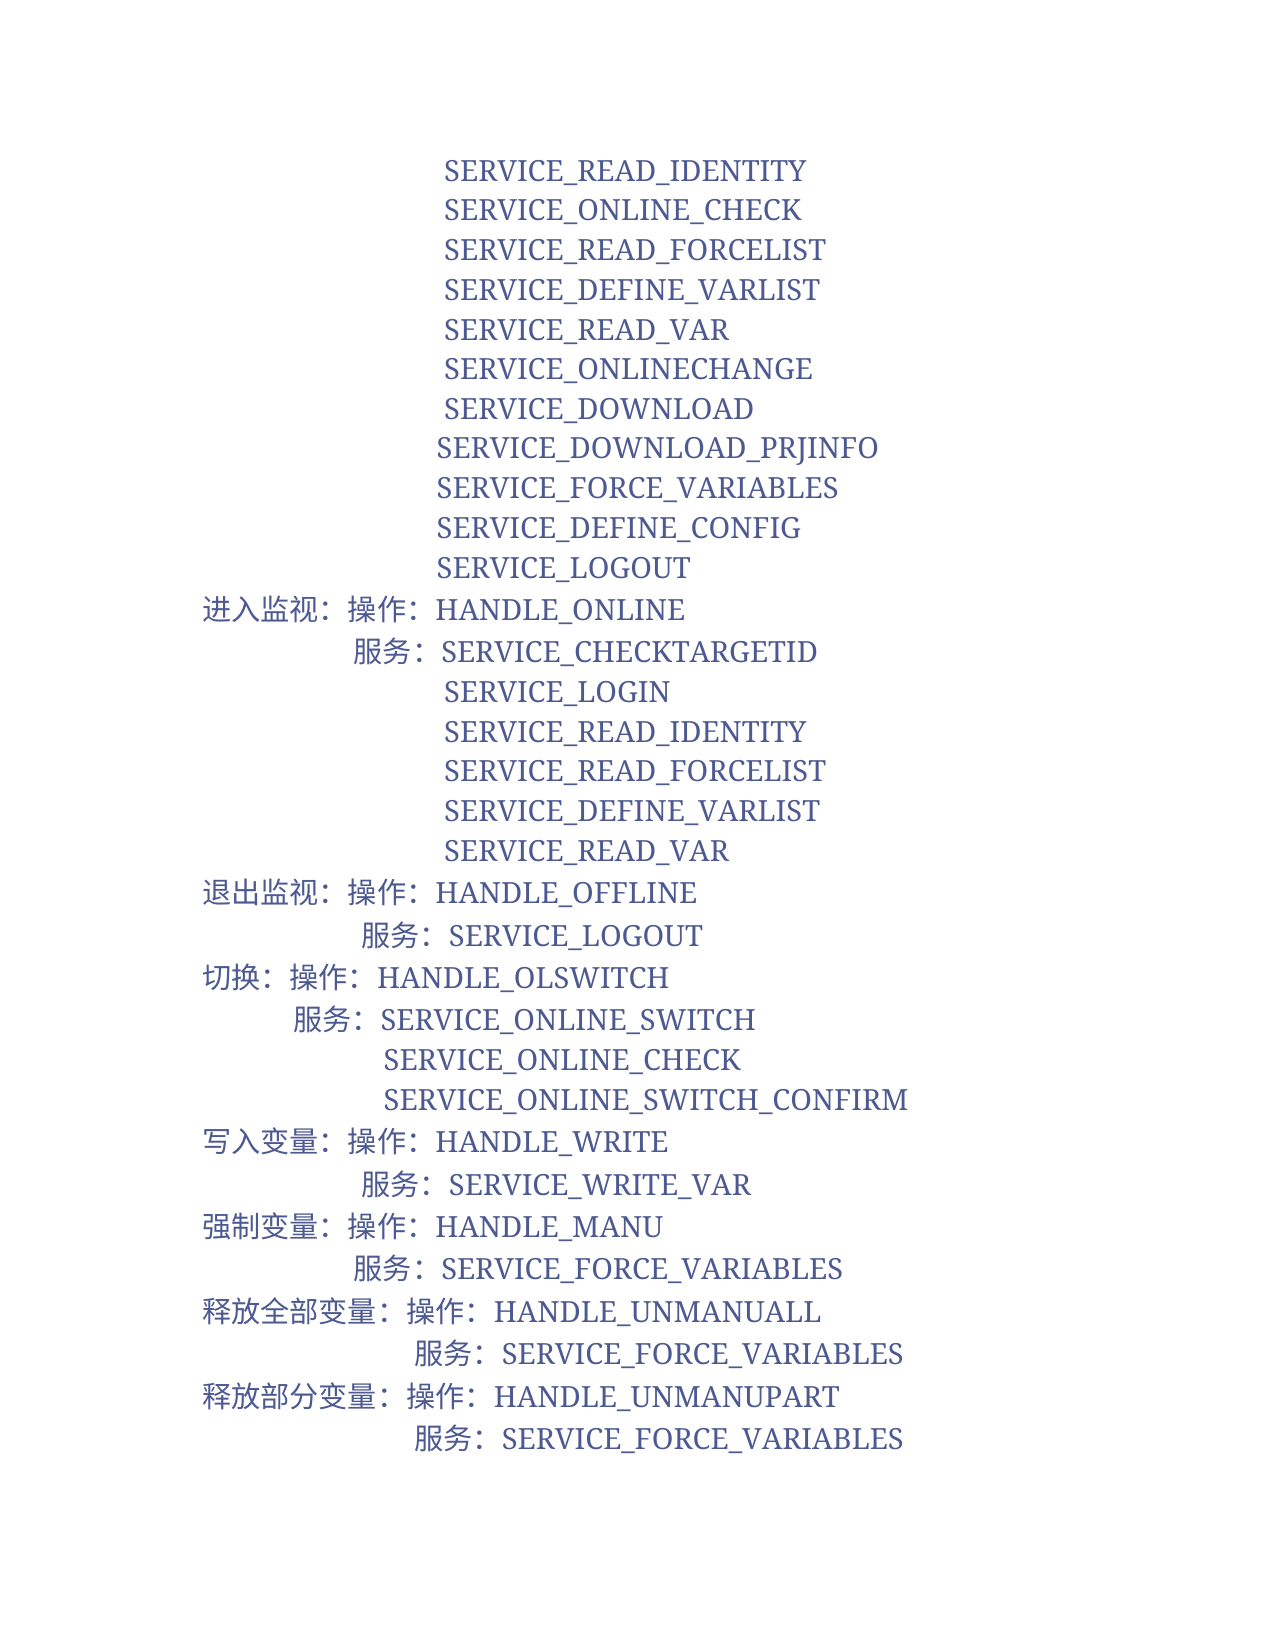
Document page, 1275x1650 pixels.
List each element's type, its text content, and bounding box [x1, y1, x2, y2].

text 释放部分变量：操作：HANDLE_UNMANUPART [187, 1373, 1088, 1416]
text 服务：SERVICE_ONLINE_SWITCH [187, 997, 1088, 1039]
text SERVICE_DEFINE_CONFIG [187, 507, 1088, 547]
text 服务：SERVICE_FORCE_VARIABLES [187, 1331, 1088, 1373]
text SERVICE_READ_FORCELIST [187, 229, 1088, 269]
text SERVICE_ONLINE_CHECK [187, 1039, 1088, 1079]
text 服务：SERVICE_FORCE_VARIABLES [187, 1416, 1088, 1458]
text SERVICE_ONLINE_CHECK [187, 190, 1088, 229]
text SERVICE_LOGIN [187, 671, 1088, 711]
text SERVICE_DOWNLOAD [187, 388, 1088, 428]
text SERVICE_READ_IDENTITY [187, 150, 1088, 190]
text 强制变量：操作：HANDLE_MANU [187, 1203, 1088, 1246]
text SERVICE_ONLINE_SWITCH_CONFIRM [187, 1079, 1088, 1119]
text SERVICE_DOWNLOAD_PRJINFO [187, 428, 1088, 467]
text SERVICE_READ_FORCELIST [187, 751, 1088, 790]
text SERVICE_LOGOUT [187, 547, 1088, 587]
text 切换：操作：HANDLE_OLSWITCH [187, 954, 1088, 997]
text SERVICE_READ_VAR [187, 830, 1088, 870]
text 进入监视：操作：HANDLE_ONLINE [187, 587, 1088, 629]
text SERVICE_DEFINE_VARLIST [187, 269, 1088, 309]
text SERVICE_DEFINE_VARLIST [187, 790, 1088, 830]
text 释放全部变量：操作：HANDLE_UNMANUALL [187, 1288, 1088, 1331]
text 服务：SERVICE_LOGOUT [187, 912, 1088, 954]
text 服务：SERVICE_WRITE_VAR [187, 1161, 1088, 1203]
text SERVICE_FORCE_VARIABLES [187, 467, 1088, 507]
text SERVICE_READ_IDENTITY [187, 711, 1088, 751]
text SERVICE_ONLINECHANGE [187, 348, 1088, 388]
text 服务：SERVICE_CHECKTARGETID [187, 629, 1088, 671]
text 退出监视：操作：HANDLE_OFFLINE [187, 870, 1088, 912]
text 服务：SERVICE_FORCE_VARIABLES [187, 1246, 1088, 1288]
text 写入变量：操作：HANDLE_WRITE [187, 1119, 1088, 1161]
text SERVICE_READ_VAR [187, 309, 1088, 348]
